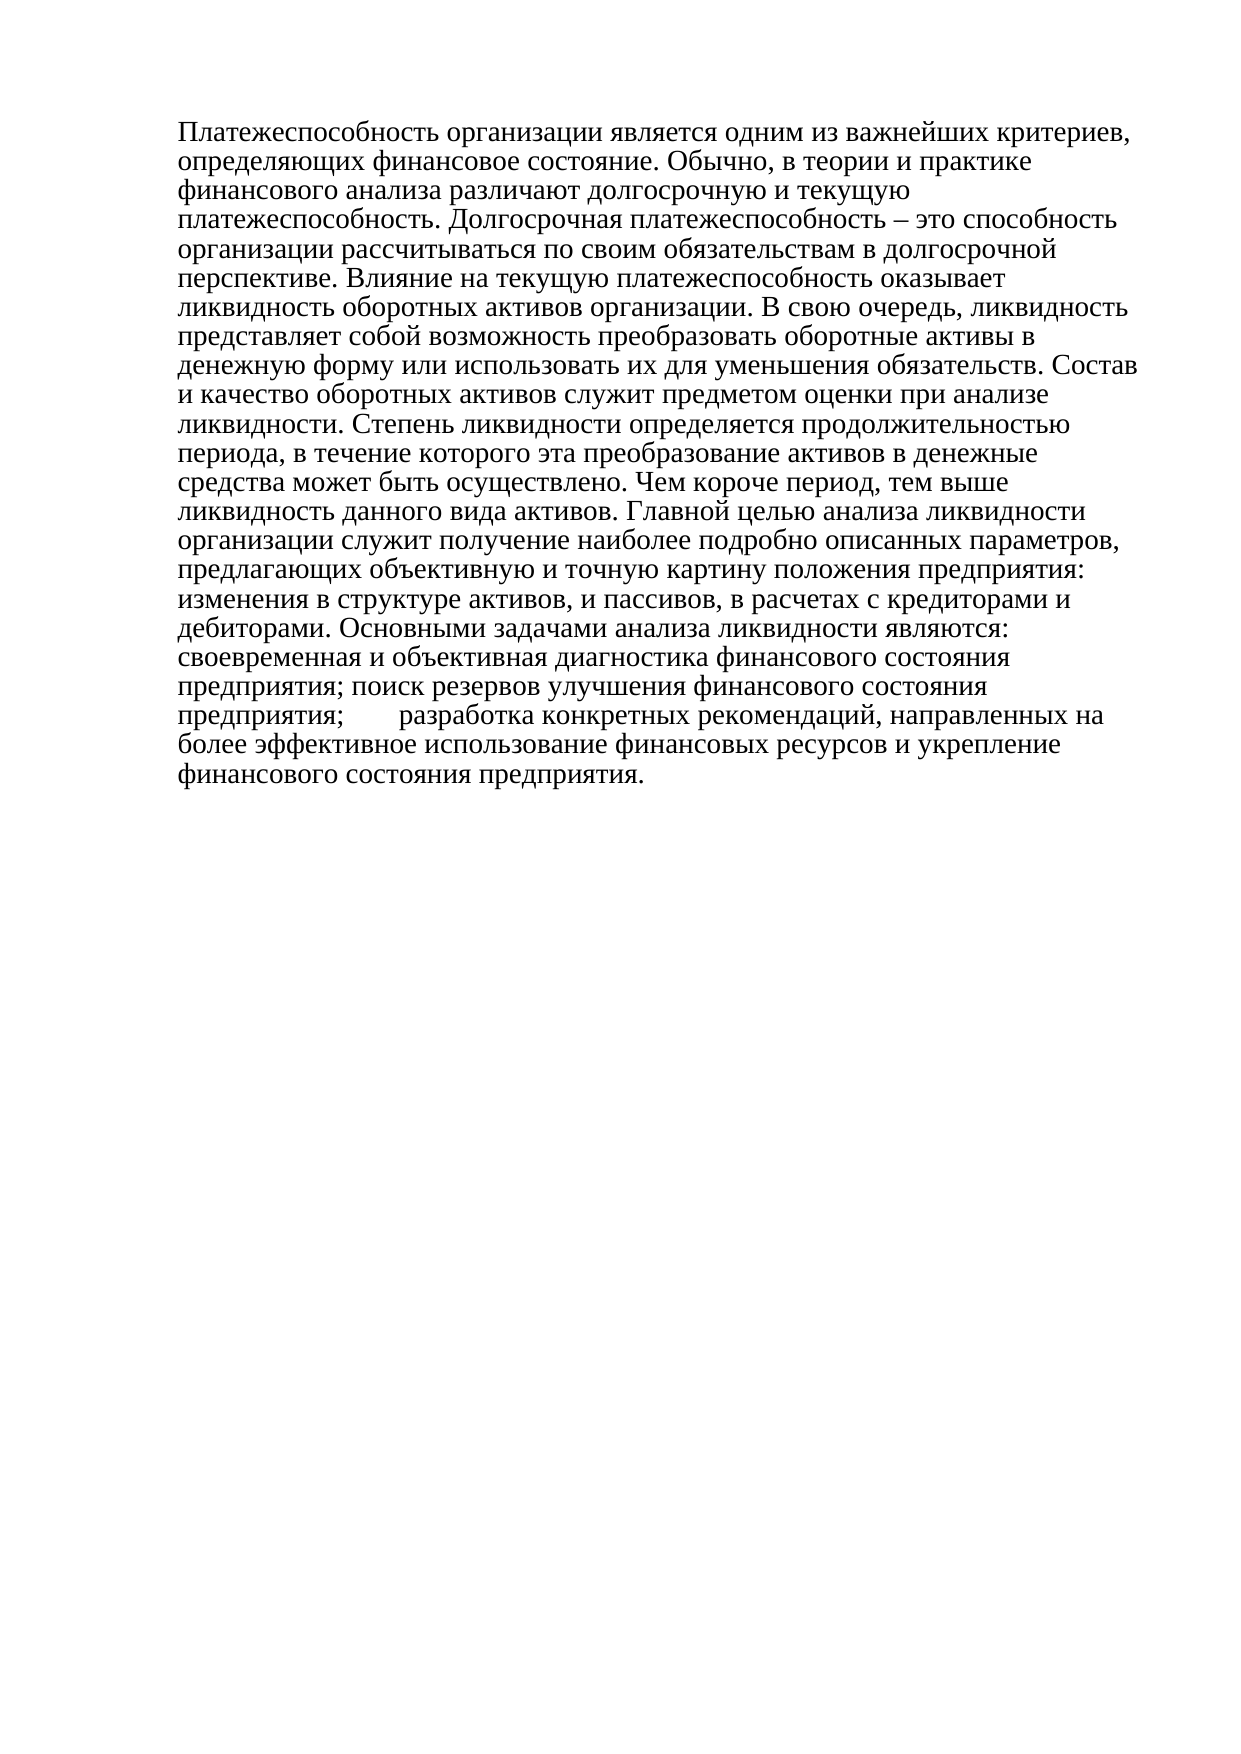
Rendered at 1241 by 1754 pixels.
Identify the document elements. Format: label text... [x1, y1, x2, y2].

text Платежеспособность организации является одним из важнейших критериев, определяющих финансовое состояние. Обычно, в теории и практике финансового анализа различают долгосрочную и текущую платежеспособность. Долгосрочная платежеспособность – это способность организации рассчитываться по своим обязательствам в долгосрочной перспективе. Влияние на текущую платежеспособность оказывает ликвидность оборотных активов организации. В свою очередь, ликвидность представляет собой возможность преобразовать оборотные активы в денежную форму или использовать их для уменьшения обязательств. Состав и качество оборотных активов служит предметом оценки при анализе ликвидности. Степень ликвидности определяется продолжительностью периода, в течение которого эта преобразование активов в денежные средства может быть осуществлено. Чем короче период, тем выше ликвидность данного вида активов. Главной целью анализа ликвидности организации служит получение наиболее подробно описанных параметров, предлагающих объективную и точную картину положения предприятия: изменения в структуре активов, и пассивов, в расчетах с кредиторами и дебиторами. Основными задачами анализа ликвидности являются: своевременная и объективная диагностика финансового состояния предприятия; поиск резервов улучшения финансового состояния предприятия; разработка конкретных рекомендаций, направленных на более эффективное использование финансовых ресурсов и укрепление финансового состояния предприятия. [177, 118, 1152, 789]
